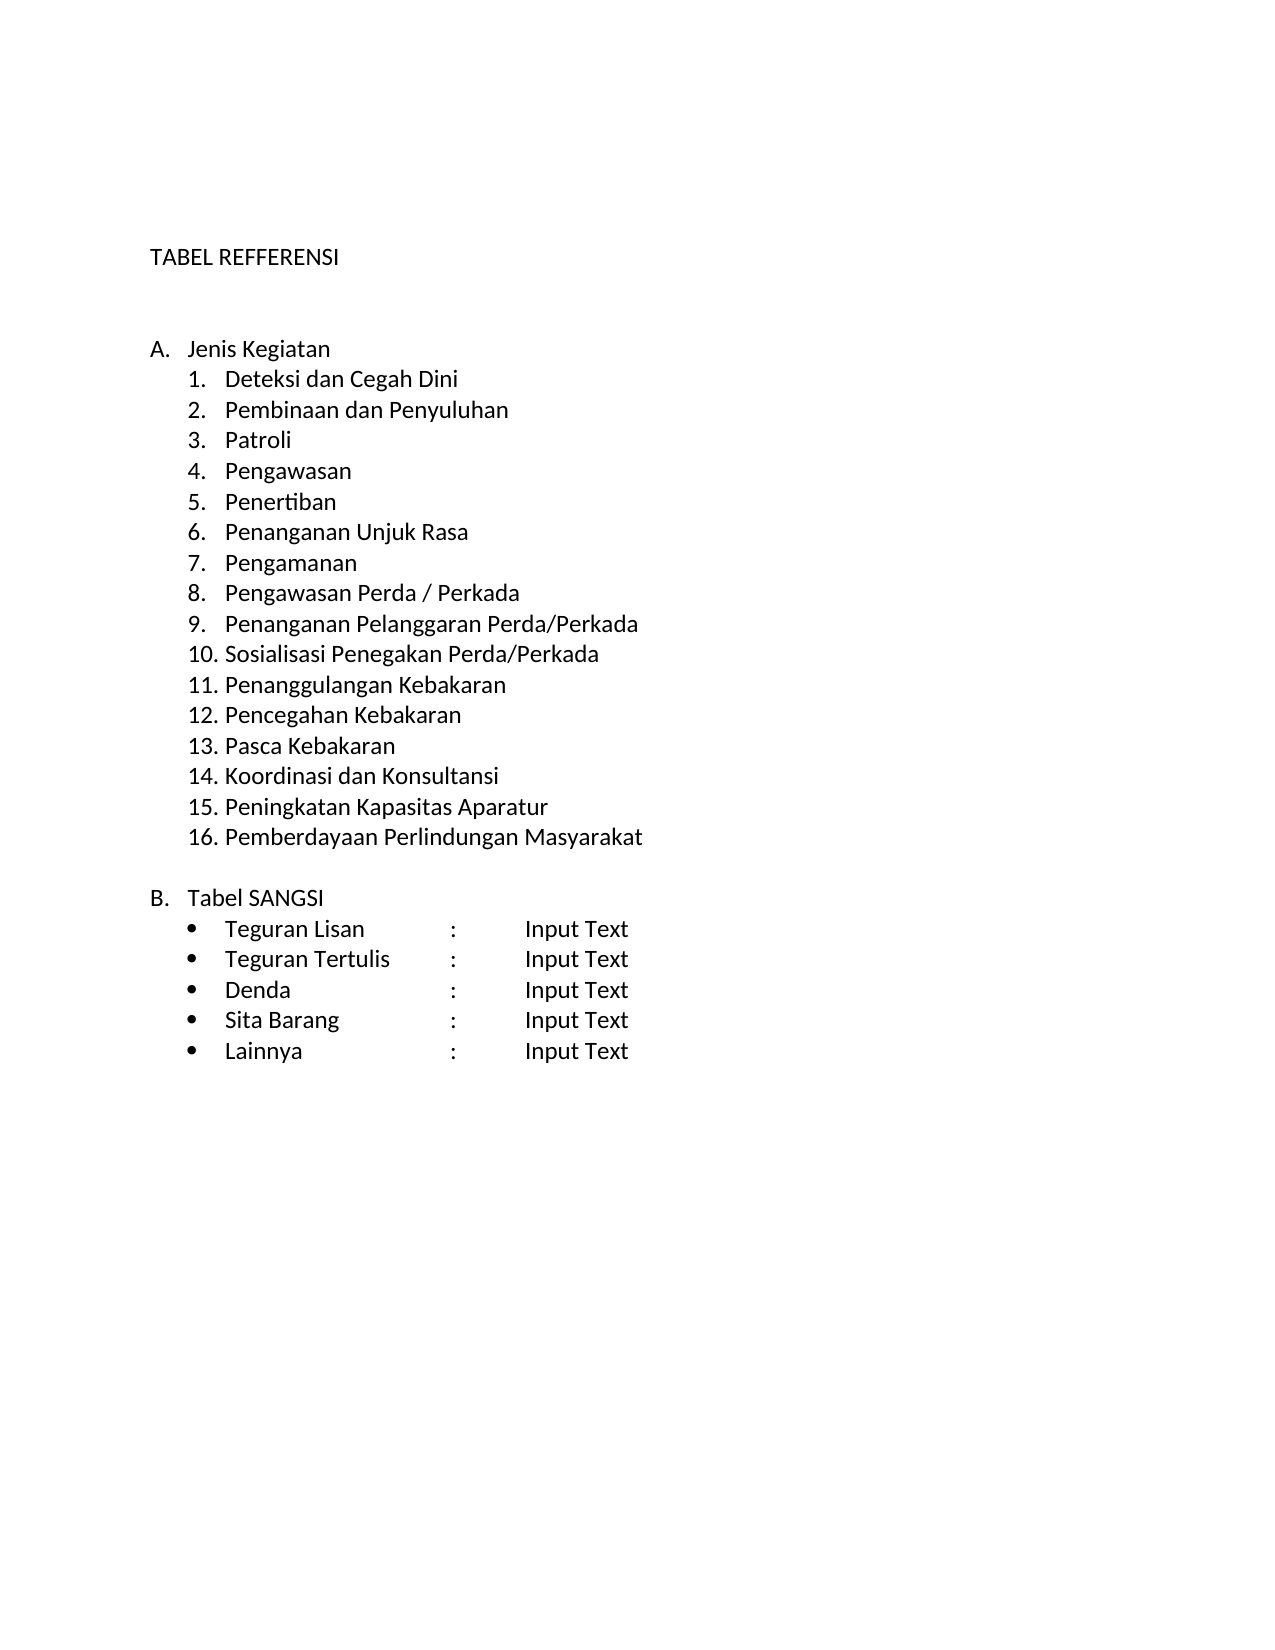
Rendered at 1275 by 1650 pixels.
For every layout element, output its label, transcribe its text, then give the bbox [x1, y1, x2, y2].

list Penanganan Pelanggaran Perda/Perkada [187, 608, 1125, 638]
list Tabel SANGSI [150, 882, 1125, 913]
list Koordinasi dan Konsultansi [187, 760, 1125, 791]
list Pengawasan [187, 455, 1125, 486]
list Lainnya : Input Text [187, 1035, 1125, 1066]
list Pengamanan [187, 547, 1125, 577]
list Patroli [187, 425, 1125, 455]
list Penanggulangan Kebakaran [187, 669, 1125, 699]
list Sita Barang : Input Text [187, 1004, 1125, 1035]
list Jenis Kegiatan [150, 333, 1125, 364]
list Peningkatan Kapasitas Aparatur [187, 791, 1125, 821]
list Denda : Input Text [187, 974, 1125, 1004]
list Pengawasan Perda / Perkada [187, 577, 1125, 608]
list Deteksi dan Cegah Dini [187, 364, 1125, 394]
list Penertiban [187, 486, 1125, 516]
list Pencegahan Kebakaran [187, 699, 1125, 730]
text TABEL REFFERENSI [150, 242, 1125, 272]
list Penanganan Unjuk Rasa [187, 516, 1125, 547]
list Teguran Tertulis : Input Text [187, 943, 1125, 974]
list Teguran Lisan : Input Text [187, 913, 1125, 943]
list Sosialisasi Penegakan Perda/Perkada [187, 638, 1125, 669]
list Pembinaan dan Penyuluhan [187, 394, 1125, 425]
list Pemberdayaan Perlindungan Masyarakat [187, 821, 1125, 852]
list Pasca Kebakaran [187, 730, 1125, 760]
